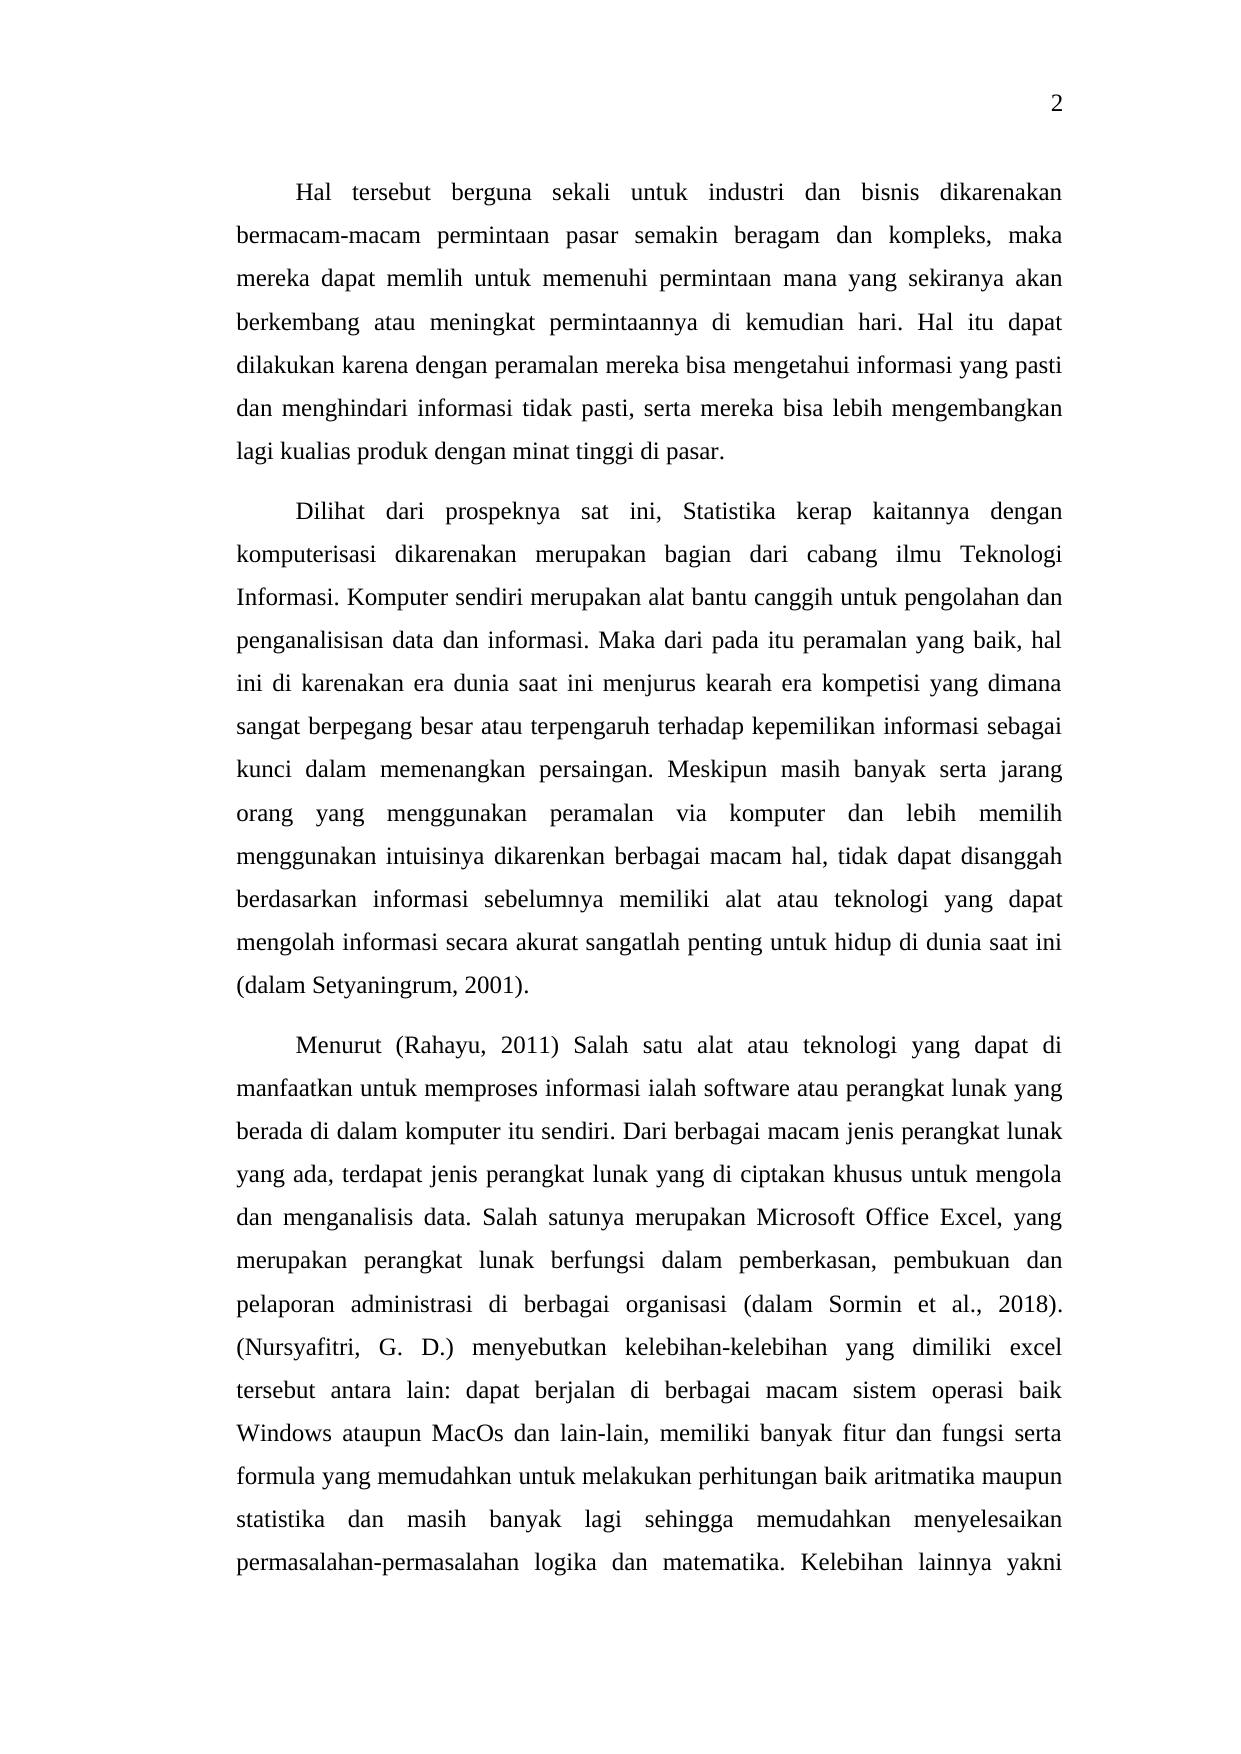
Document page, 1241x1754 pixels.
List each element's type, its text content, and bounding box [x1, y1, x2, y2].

text Dilihat dari prospeknya sat ini, Statistika kerap kaitannya dengan komputerisasi dikarenakan merupakan bagian dari cabang ilmu Teknologi Informasi. Komputer sendiri merupakan alat bantu canggih untuk pengolahan dan penganalisisan data dan informasi. Maka dari pada itu peramalan yang baik, hal ini di karenakan era dunia saat ini menjurus kearah era kompetisi yang dimana sangat berpegang besar atau terpengaruh terhadap kepemilikan informasi sebagai kunci dalam memenangkan persaingan. Meskipun masih banyak serta jarang orang yang menggunakan peramalan via komputer dan lebih memilih menggunakan intuisinya dikarenkan berbagai macam hal, tidak dapat disanggah berdasarkan informasi sebelumnya memiliki alat atau teknologi yang dapat mengolah informasi secara akurat sangatlah penting untuk hidup di dunia saat ini (dalam Setyaningrum, 2001). [236, 496, 1063, 999]
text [236, 1030, 1063, 1576]
text Hal tersebut berguna sekali untuk industri dan bisnis dikarenakan bermacam-macam permintaan pasar semakin beragam dan kompleks, maka mereka dapat memlih untuk memenuhi permintaan mana yang sekiranya akan berkembang atau meningkat permintaannya di kemudian hari. Hal itu dapat dilakukan karena dengan peramalan mereka bisa mengetahui informasi yang pasti dan menghindari informasi tidak pasti, serta mereka bisa lebih mengembangkan lagi kualias produk dengan minat tinggi di pasar. [236, 177, 1063, 465]
